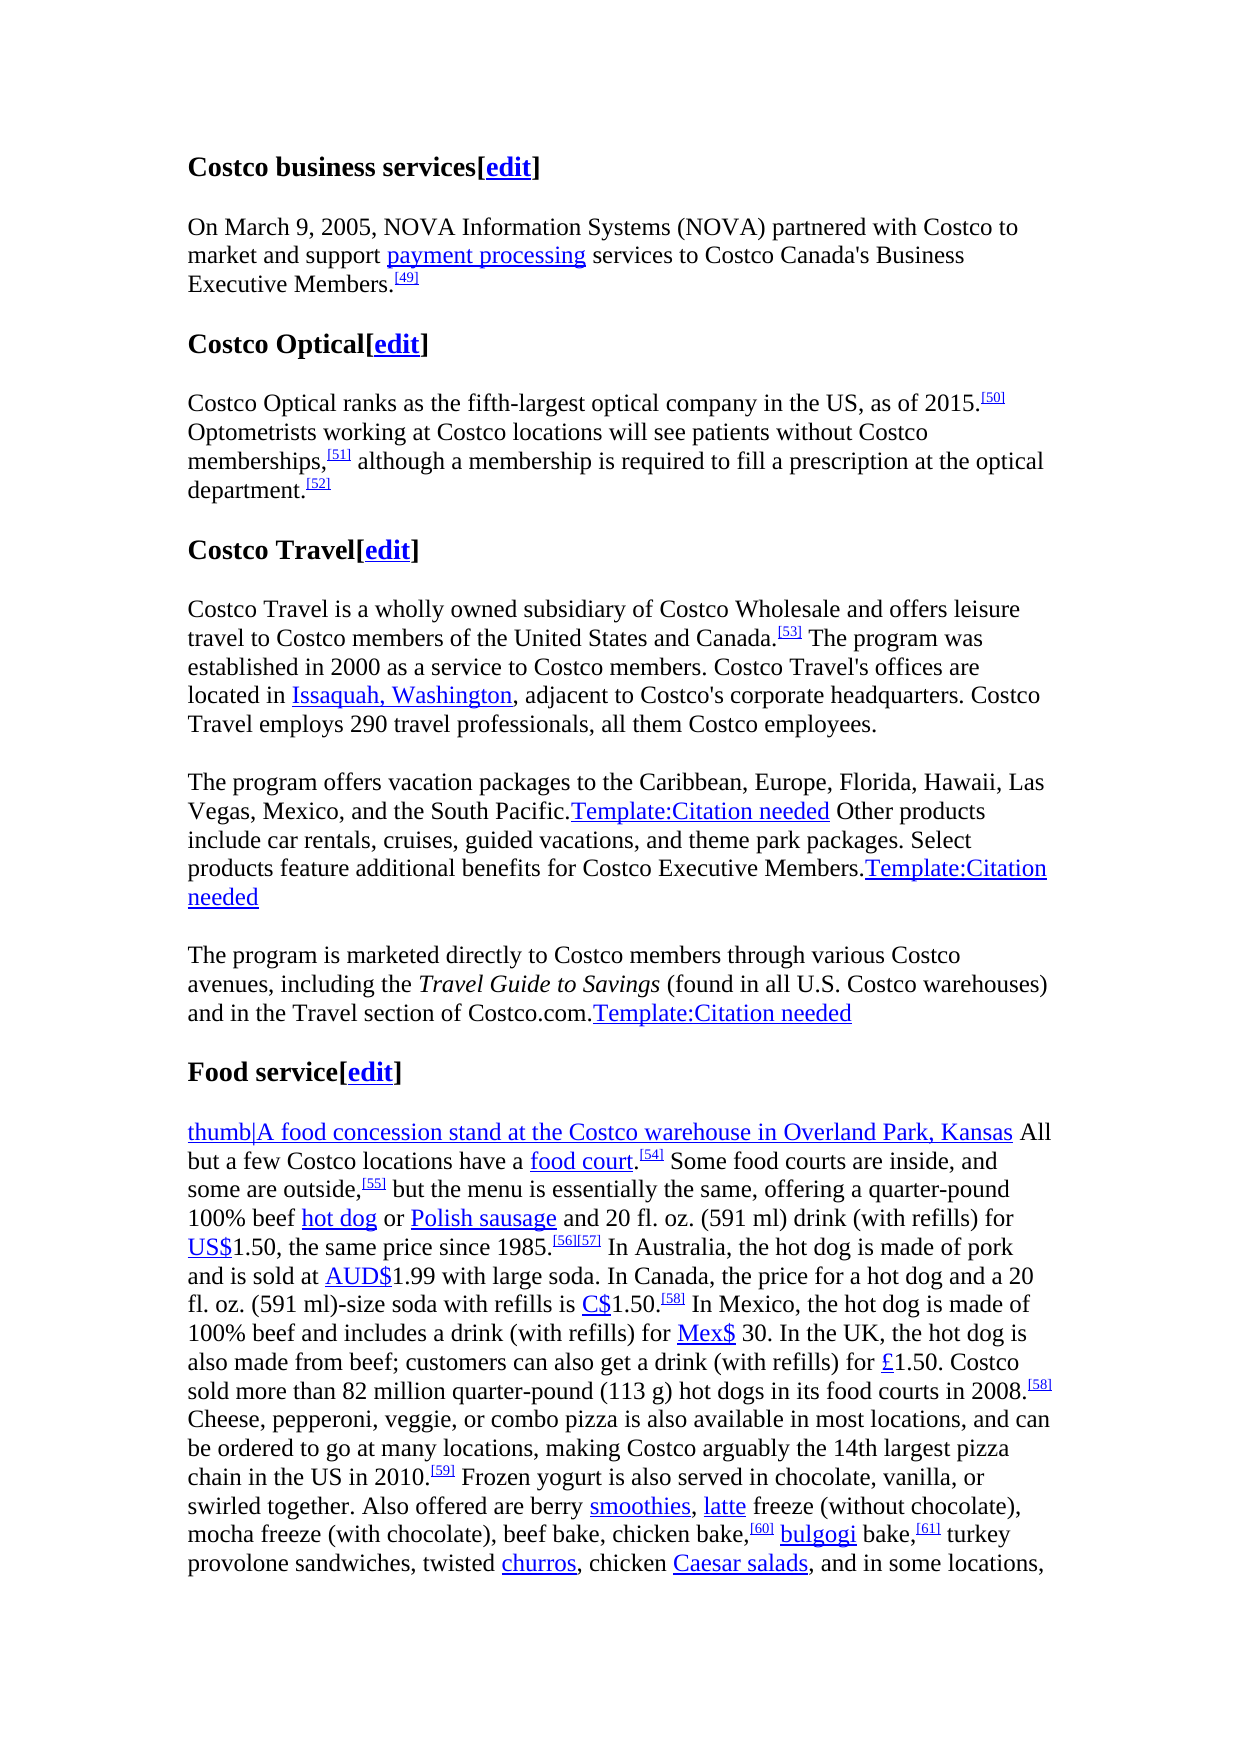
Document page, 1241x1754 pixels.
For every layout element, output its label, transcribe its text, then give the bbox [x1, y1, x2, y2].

subtitle Costco Travel[edit] [187, 533, 1053, 565]
text The program is marketed directly to Costco members through various Costco avenues, including the Travel Guide to Savings (found in all U.S. Costco warehouses) and in the Travel section of Costco.com.Template:Citation needed [187, 940, 1053, 1026]
text Costco Optical ranks as the fifth-largest optical company in the US, as of 2015.[50] Optometrists working at Costco locations will see patients without Costco memberships,[51] although a membership is required to fill a prescription at the optical department.[52] [187, 388, 1053, 503]
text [187, 1117, 1053, 1577]
subtitle Costco Optical[edit] [187, 327, 1053, 359]
text Costco Travel is a wholly owned subsidiary of Costco Wholesale and offers leisure travel to Costco members of the United States and Canada.[53] The program was established in 2000 as a service to Costco members. Costco Travel's offices are located in Issaquah, Washington, adjacent to Costco's corporate headquarters. Costco Travel employs 290 travel professionals, all them Costco employees. [187, 594, 1053, 738]
text The program offers vacation packages to the Caribbean, Europe, Florida, Hawaii, Las Vegas, Mexico, and the South Pacific.Template:Citation needed Other products include car rentals, cruises, guided vacations, and theme park packages. Select products feature additional benefits for Costco Executive Members.Template:Citation needed [187, 767, 1053, 911]
text On March 9, 2005, NOVA Information Systems (NOVA) partnered with Costco to market and support payment processing services to Costco Canada's Business Executive Members.[49] [187, 212, 1053, 298]
subtitle Food service[edit] [187, 1056, 1053, 1088]
subtitle Costco business services[edit] [187, 150, 1053, 182]
